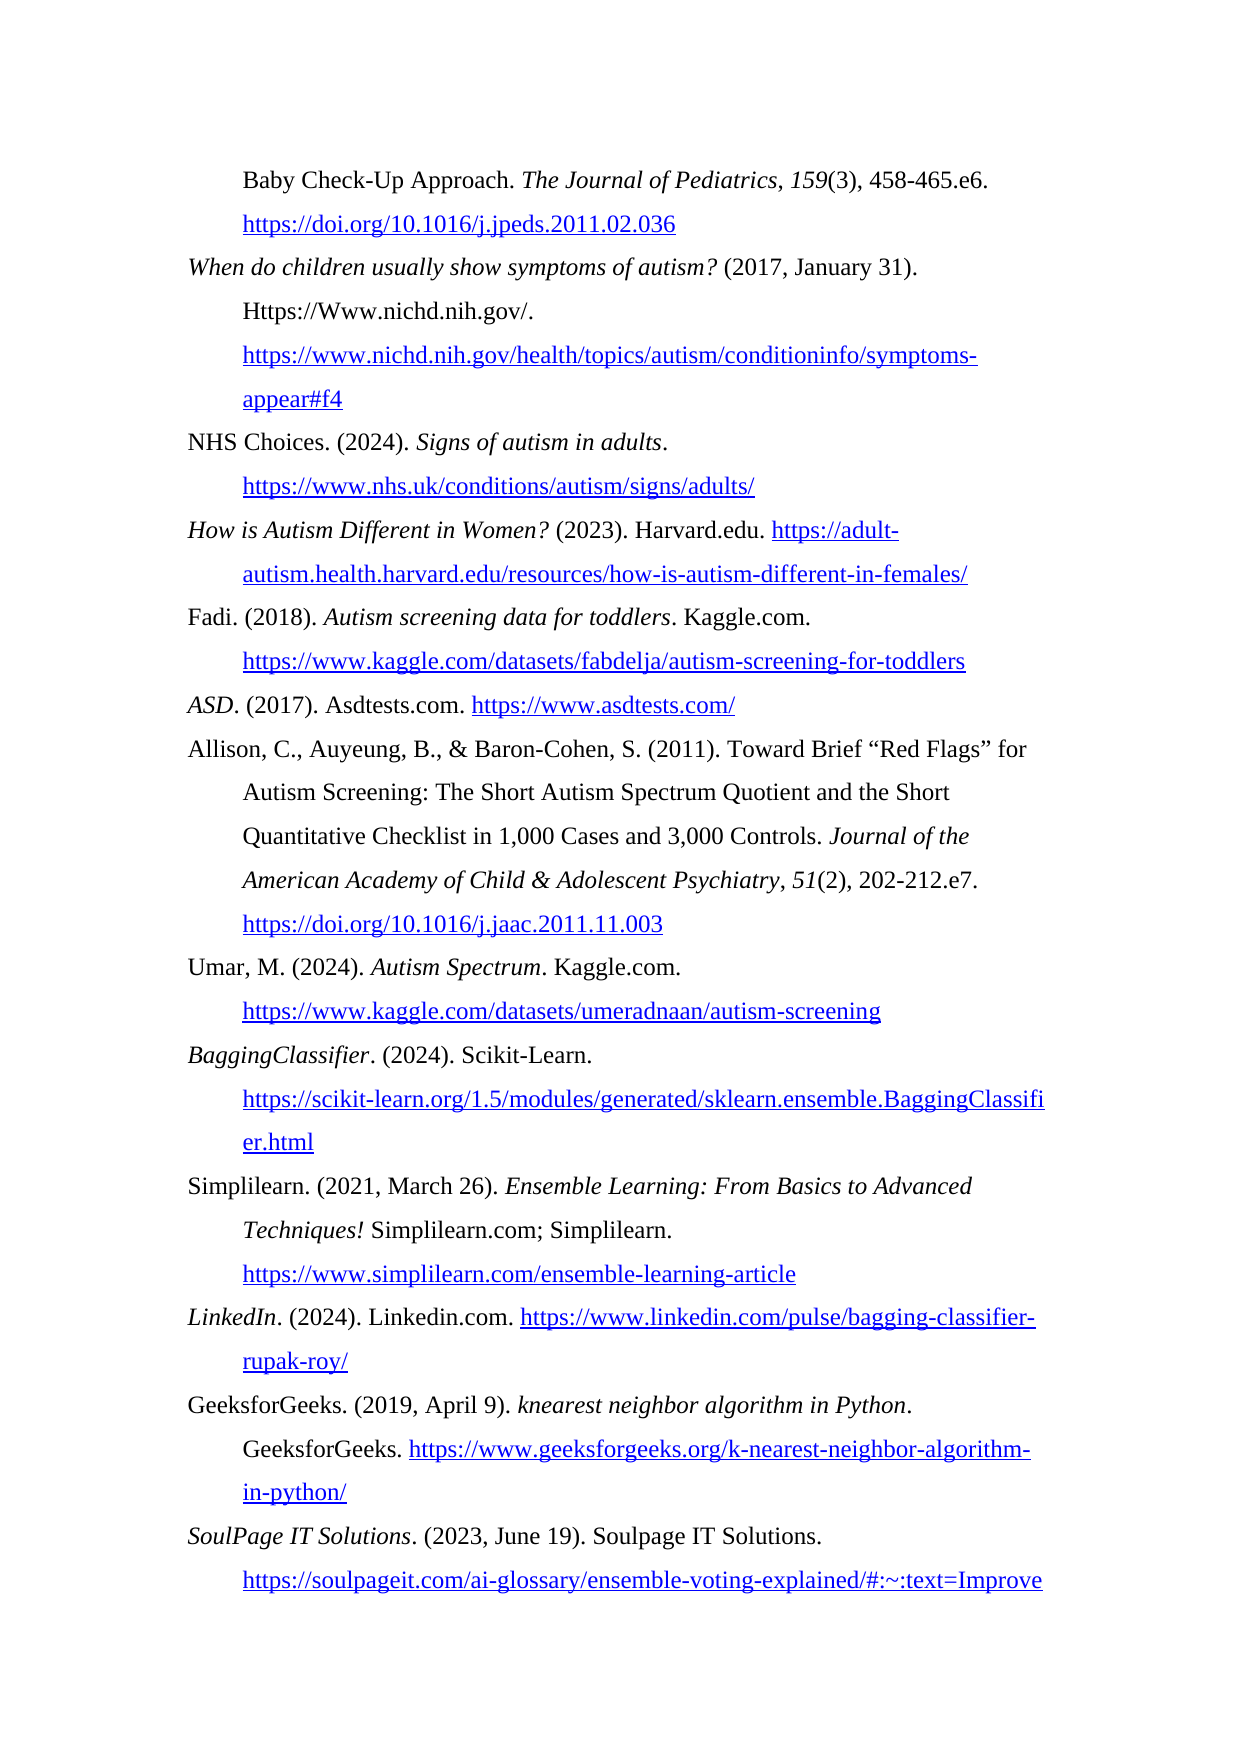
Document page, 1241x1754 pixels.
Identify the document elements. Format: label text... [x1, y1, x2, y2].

text Simplilearn. (2021, March 26). Ensemble Learning: From Basics to Advanced Techniques! Simplilearn.com; Simplilearn. https://www.simplilearn.com/ensemble-learning-article [187, 1156, 1053, 1287]
text GeeksforGeeks. (2019, April 9). knearest neighbor algorithm in Python. GeeksforGeeks. https://www.geeksforgeeks.org/k-nearest-neighbor-algorithm-in-python/ [187, 1375, 1053, 1506]
text Umar, M. (2024). Autism Spectrum. Kaggle.com. https://www.kaggle.com/datasets/umeradnaan/autism-screening [187, 937, 1053, 1025]
text LinkedIn. (2024). Linkedin.com. https://www.linkedin.com/pulse/bagging-classifier-rupak-roy/ [187, 1287, 1053, 1375]
text BaggingClassifier. (2024). Scikit-Learn. https://scikit-learn.org/1.5/modules/generated/sklearn.ensemble.BaggingClassifier.html [187, 1025, 1053, 1156]
text ASD. (2017). Asdtests.com. https://www.asdtests.com/ [187, 675, 1053, 719]
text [187, 150, 1053, 237]
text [187, 1506, 1053, 1594]
text How is Autism Different in Women? (2023). Harvard.edu. https://adult-autism.health.harvard.edu/resources/how-is-autism-different-in-females/ [187, 500, 1053, 587]
text Allison, C., Auyeung, B., & Baron-Cohen, S. (2011). Toward Brief “Red Flags” for Autism Screening: The Short Autism Spectrum Quotient and the Short Quantitative Checklist in 1,000 Cases and 3,000 Controls. Journal of the American Academy of Child & Adolescent Psychiatry, 51(2), 202-212.e7. https://doi.org/10.1016/j.jaac.2011.11.003 [187, 719, 1053, 937]
text Fadi. (2018). Autism screening data for toddlers. Kaggle.com. https://www.kaggle.com/datasets/fabdelja/autism-screening-for-toddlers [187, 587, 1053, 675]
text When do children usually show symptoms of autism? (2017, January 31). Https://Www.nichd.nih.gov/. https://www.nichd.nih.gov/health/topics/autism/conditioninfo/symptoms-appear#f4 [187, 237, 1053, 412]
text NHS Choices. (2024). Signs of autism in adults. https://www.nhs.uk/conditions/autism/signs/adults/ [187, 412, 1053, 500]
